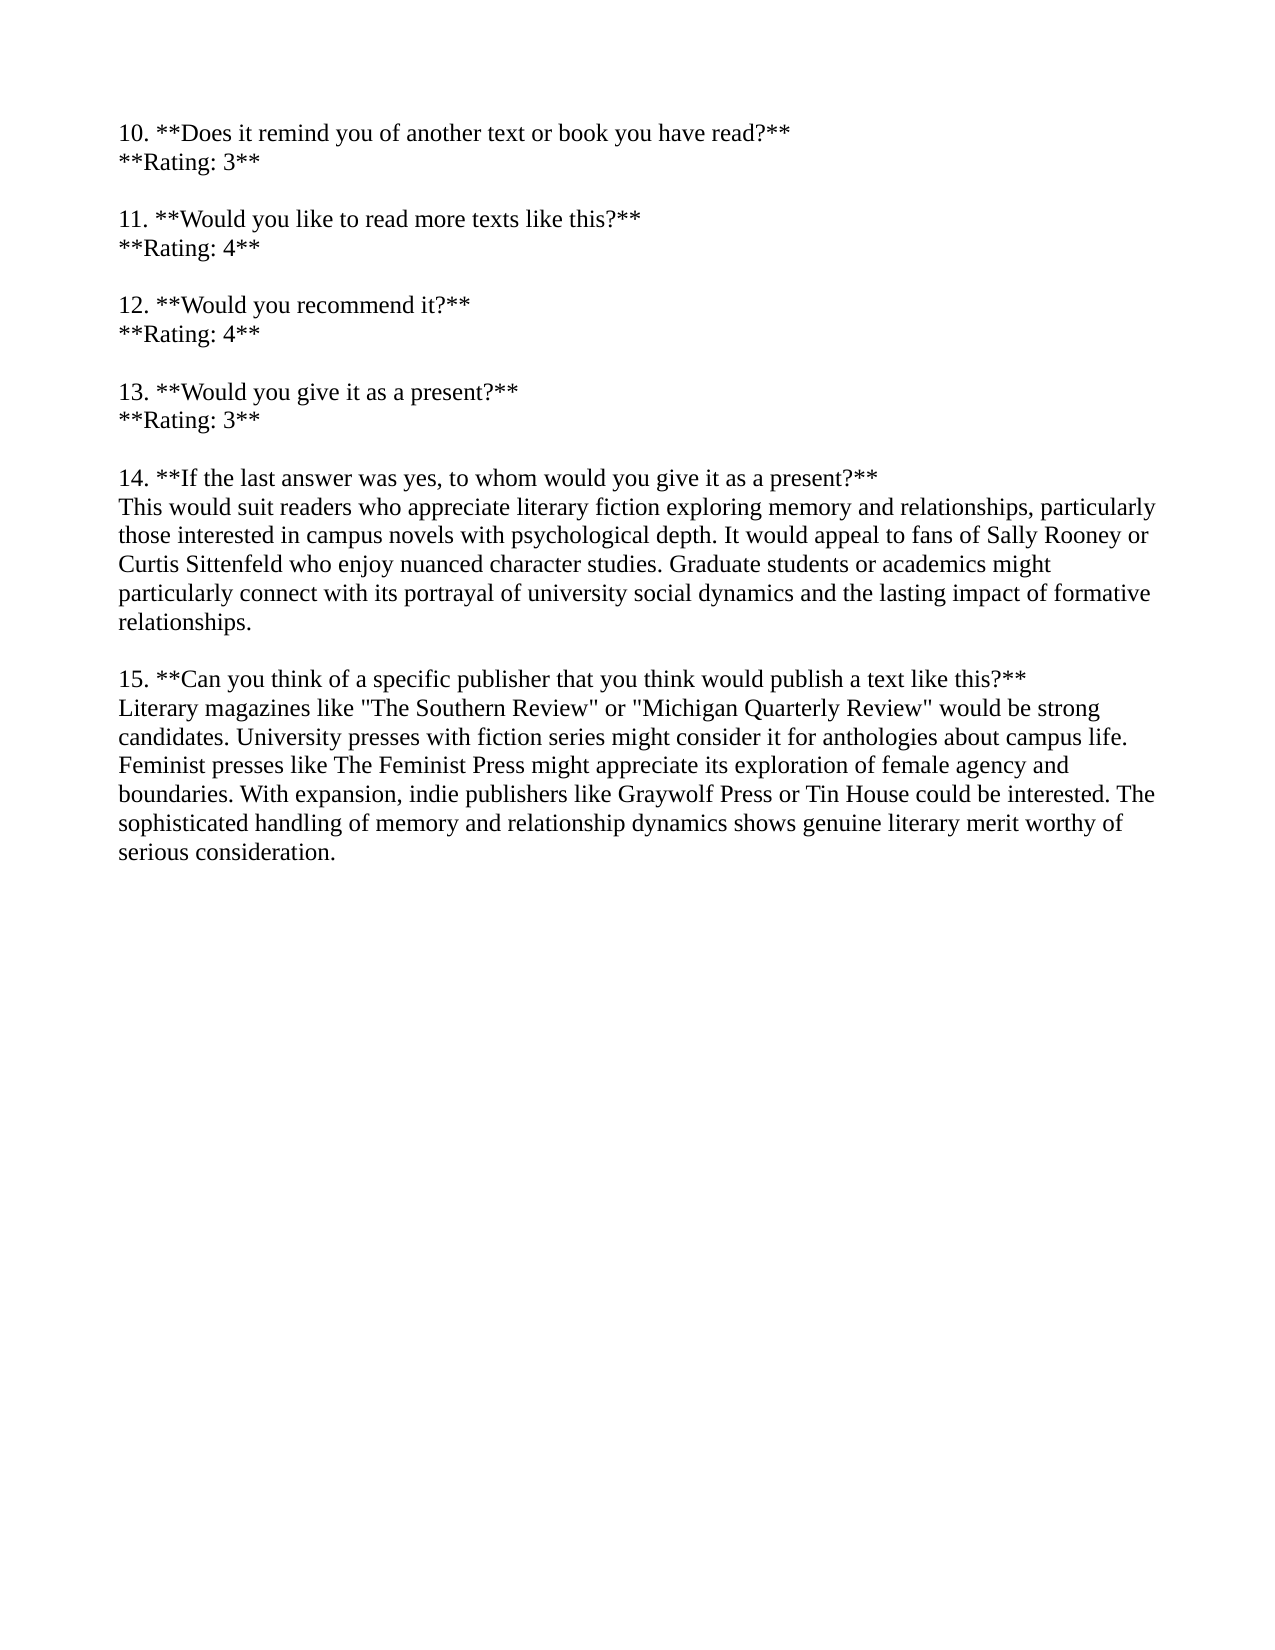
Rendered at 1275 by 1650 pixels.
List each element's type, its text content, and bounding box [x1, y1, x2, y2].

text 15. **Can you think of a specific publisher that you think would publish a text like this?** [118, 664, 1157, 693]
text Literary magazines like "The Southern Review" or "Michigan Quarterly Review" would be strong candidates. University presses with fiction series might consider it for anthologies about campus life. Feminist presses like The Feminist Press might appreciate its exploration of female agency and boundaries. With expansion, indie publishers like Graywolf Press or Tin House could be interested. The sophisticated handling of memory and relationship dynamics shows genuine literary merit worthy of serious consideration. [118, 693, 1157, 866]
text **Rating: 3** [118, 406, 1157, 434]
text 13. **Would you give it as a present?** [118, 377, 1157, 406]
text 14. **If the last answer was yes, to whom would you give it as a present?** [118, 463, 1157, 492]
text **Rating: 3** [118, 147, 1157, 176]
text **Rating: 4** [118, 233, 1157, 262]
text **Rating: 4** [118, 319, 1157, 348]
text 11. **Would you like to read more texts like this?** [118, 204, 1157, 233]
text 12. **Would you recommend it?** [118, 291, 1157, 319]
text This would suit readers who appreciate literary fiction exploring memory and relationships, particularly those interested in campus novels with psychological depth. It would appeal to fans of Sally Rooney or Curtis Sittenfeld who enjoy nuanced character studies. Graduate students or academics might particularly connect with its portrayal of university social dynamics and the lasting impact of formative relationships. [118, 492, 1157, 636]
text 10. **Does it remind you of another text or book you have read?** [118, 118, 1157, 147]
